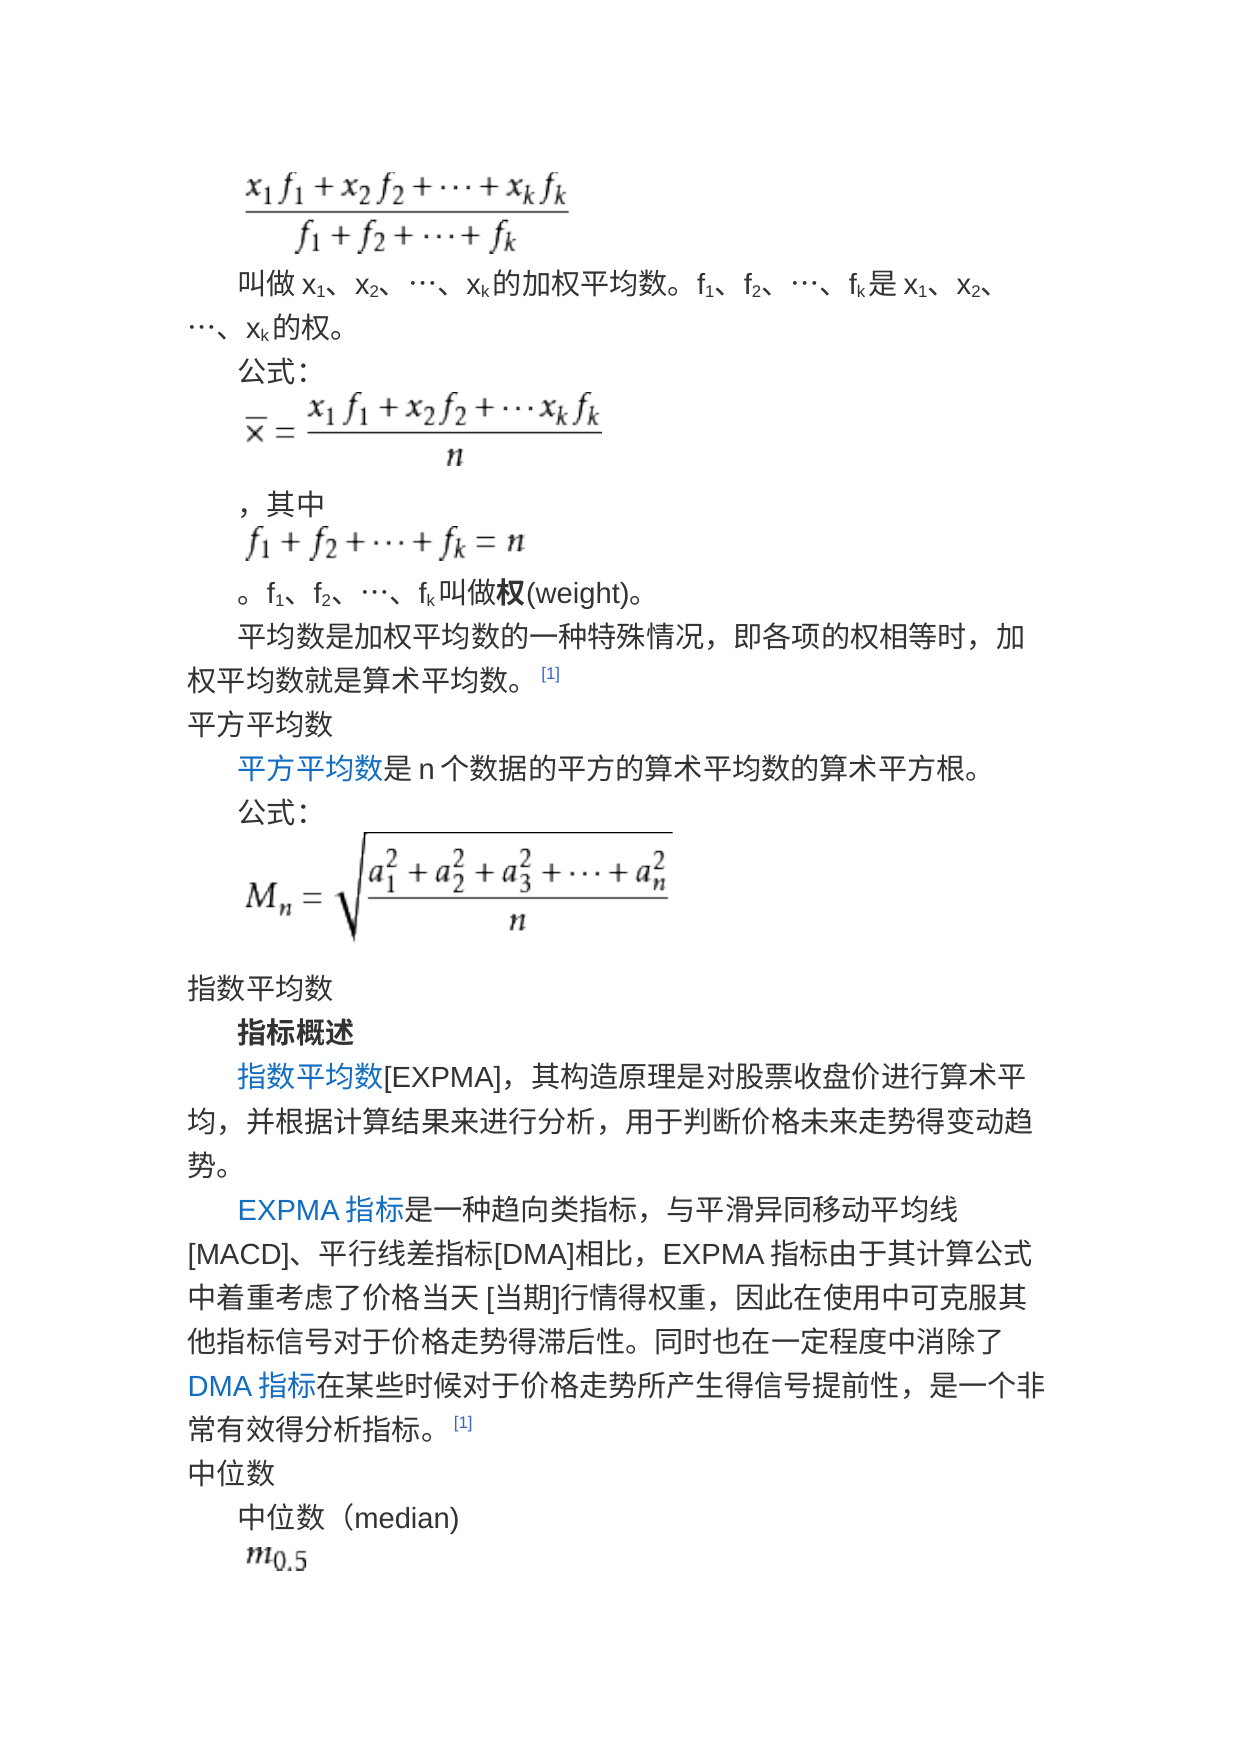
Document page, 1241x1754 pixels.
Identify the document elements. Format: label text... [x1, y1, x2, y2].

text 中位数（median) [187, 1494, 1053, 1538]
picture [245, 1547, 307, 1571]
text 平均数是加权平均数的一种特殊情况，即各项的权相等时，加权平均数就是算术平均数。 [1] [187, 613, 1053, 701]
text ，其中 [187, 480, 1053, 524]
text 平方平均数是n个数据的平方的算术平均数的算术平方根。 [187, 745, 1053, 789]
text 指数平均数[EXPMA]，其构造原理是对股票收盘价进行算术平均，并根据计算结果来进行分析，用于判断价格未来走势得变动趋势。 [187, 1053, 1053, 1185]
text 。f1、f2、…、fk叫做权(weight)。 [187, 568, 1053, 613]
text 叫做x1、x2、…、xk的加权平均数。f1、f2、…、fk是x1、x2、…、xk的权。 [187, 260, 1053, 348]
picture [245, 392, 602, 466]
text 指标概述 [187, 1009, 1053, 1053]
picture [245, 832, 673, 944]
picture [245, 526, 525, 561]
text 平方平均数 [187, 701, 1053, 745]
text EXPMA指标是一种趋向类指标，与平滑异同移动平均线[MACD]、平行线差指标[DMA]相比，EXPMA指标由于其计算公式中着重考虑了价格当天 [当期]行情得权重，因此在使用中可克服其他指标信号对于价格走势得滞后性。同时也在一定程度中消除了DMA指标在某些时候对于价格走势所产生得信号提前性，是一个非常有效得分析指标。 [1] [187, 1185, 1053, 1450]
picture [245, 172, 569, 254]
text 公式： [187, 789, 1053, 833]
text 公式： [187, 348, 1053, 392]
text 中位数 [187, 1450, 1053, 1494]
text 指数平均数 [187, 965, 1053, 1009]
